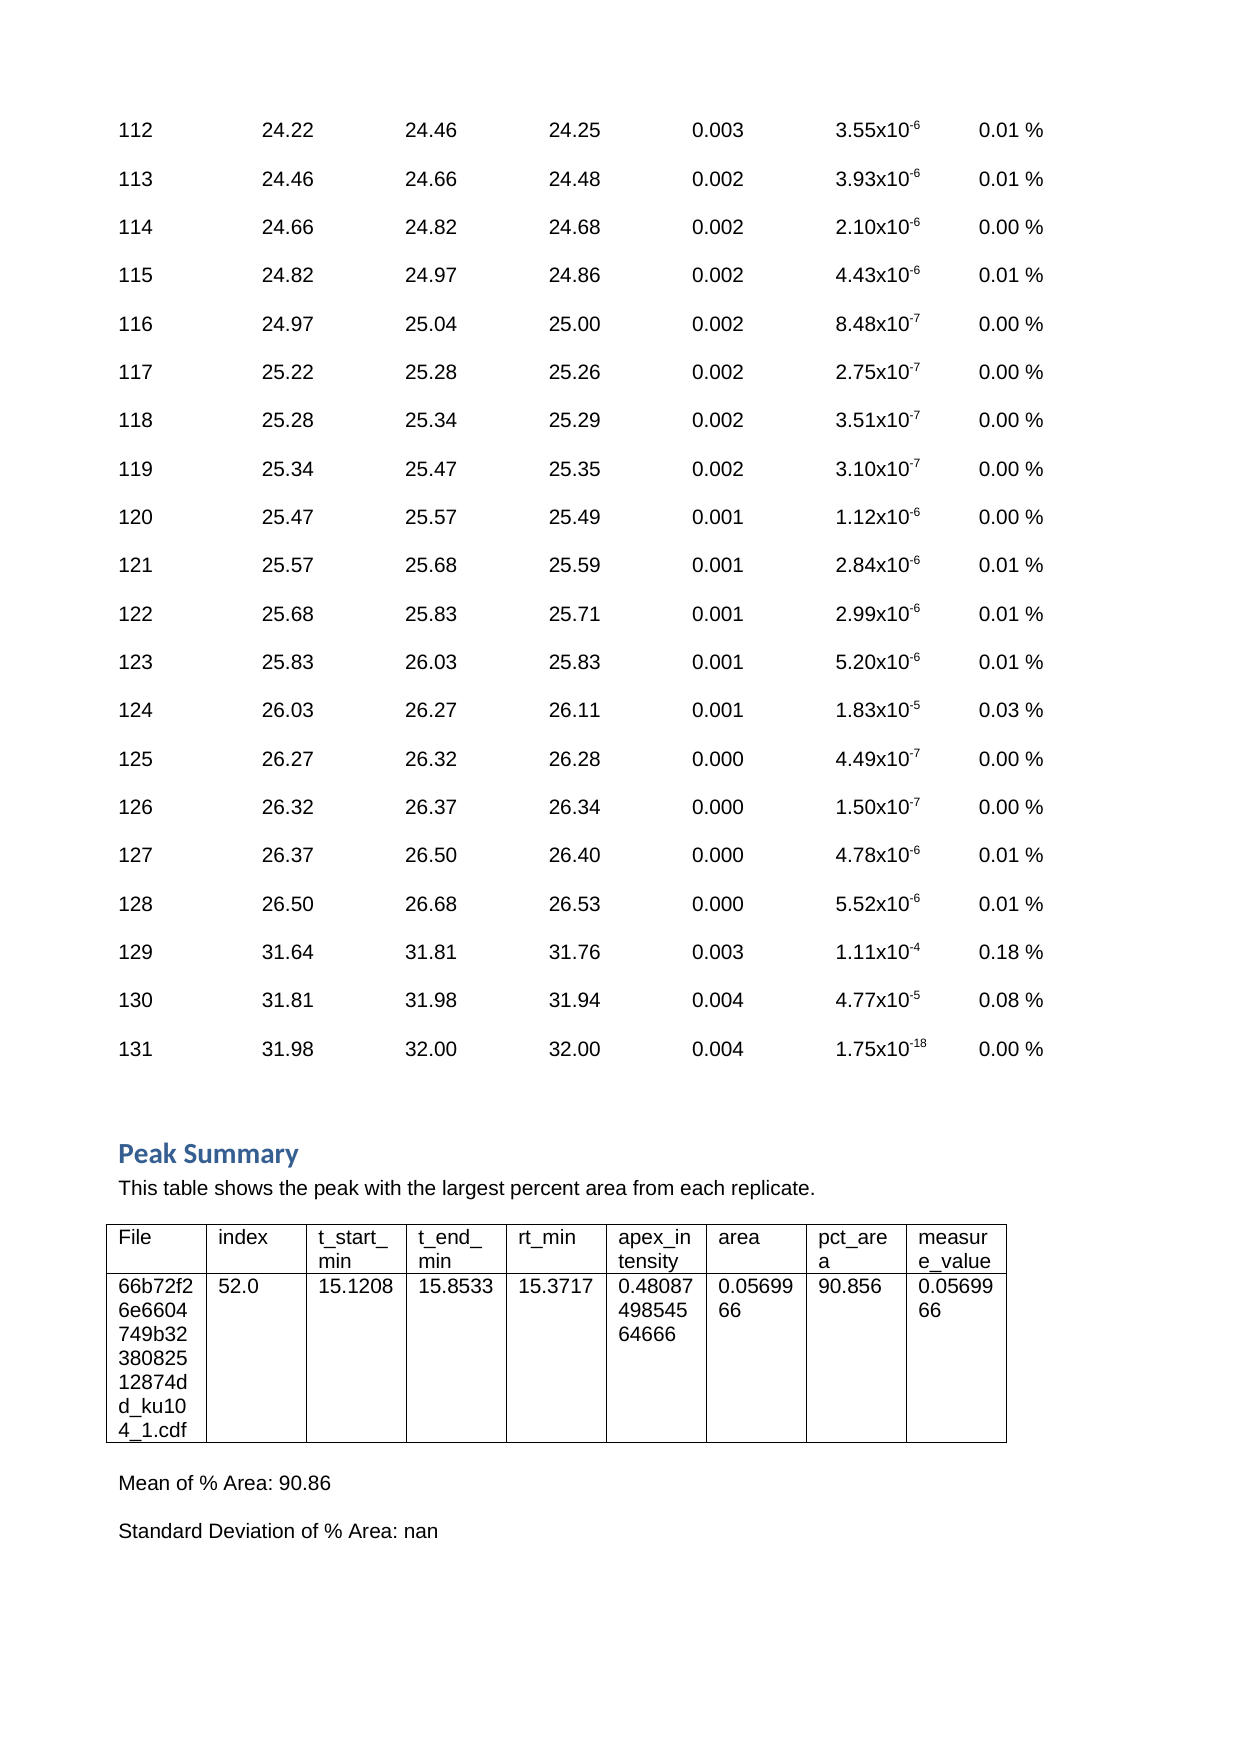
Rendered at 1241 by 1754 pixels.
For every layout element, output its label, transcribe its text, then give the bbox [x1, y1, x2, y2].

table_cell 26.28 [537, 746, 681, 795]
table_cell 128 [107, 891, 250, 940]
table_cell 25.59 [537, 553, 681, 601]
table_cell 0.003 [681, 940, 824, 988]
table_cell 24.66 [394, 166, 537, 215]
table_cell 31.64 [250, 940, 394, 988]
table_cell 0.00 % [968, 408, 1111, 456]
table_cell 26.32 [394, 746, 537, 795]
table_header area [707, 1225, 806, 1273]
table_cell 25.57 [250, 553, 394, 601]
table_cell 127 [107, 843, 250, 891]
table_cell 0.004 [681, 1036, 824, 1085]
table_cell 113 [107, 166, 250, 215]
table_cell 31.81 [394, 940, 537, 988]
table_cell 0.002 [681, 360, 824, 408]
text This table shows the peak with the largest percent area from each replicate. [118, 1176, 1122, 1200]
table_cell 25.57 [394, 505, 537, 553]
table_cell 114 [107, 215, 250, 263]
table_cell 15.3717 [507, 1274, 606, 1442]
table_cell 122 [107, 601, 250, 650]
table_cell 26.68 [394, 891, 537, 940]
table_cell 0.0569966 [707, 1274, 806, 1442]
table_cell 0.01 % [968, 118, 1111, 166]
table_cell 118 [107, 408, 250, 456]
table_cell 0.00 % [968, 311, 1111, 360]
table_cell 25.49 [537, 505, 681, 553]
table_cell 3.55x10-6 [824, 118, 967, 166]
table_cell 26.53 [537, 891, 681, 940]
table_cell 25.47 [394, 456, 537, 505]
table_cell 0.00 % [968, 360, 1111, 408]
table_cell 116 [107, 311, 250, 360]
table_cell 31.98 [394, 988, 537, 1036]
table_cell 0.002 [681, 456, 824, 505]
table_cell 112 [107, 118, 250, 166]
table_cell 0.000 [681, 843, 824, 891]
table_cell 120 [107, 505, 250, 553]
table_cell 126 [107, 795, 250, 843]
table_cell 130 [107, 988, 250, 1036]
table_cell 90.856 [807, 1274, 906, 1442]
table_cell 0.002 [681, 215, 824, 263]
table_cell 24.48 [537, 166, 681, 215]
table_cell 0.002 [681, 263, 824, 311]
table_cell 25.47 [250, 505, 394, 553]
table_cell 0.00 % [968, 795, 1111, 843]
table_cell 25.68 [394, 553, 537, 601]
table_cell 32.00 [394, 1036, 537, 1085]
table_cell 0.001 [681, 650, 824, 698]
table_cell 8.48x10-7 [824, 311, 967, 360]
table_cell 25.35 [537, 456, 681, 505]
table_cell 3.10x10-7 [824, 456, 967, 505]
table_cell 24.97 [250, 311, 394, 360]
table_cell 1.11x10-4 [824, 940, 967, 988]
table_cell 26.37 [250, 843, 394, 891]
table_cell 1.12x10-6 [824, 505, 967, 553]
table_cell 121 [107, 553, 250, 601]
table_cell 0.01 % [968, 843, 1111, 891]
table_cell 24.25 [537, 118, 681, 166]
table_cell 25.22 [250, 360, 394, 408]
table_cell 0.01 % [968, 601, 1111, 650]
table_cell 26.11 [537, 698, 681, 746]
table_header t_end_min [407, 1225, 506, 1273]
table_cell 15.8533 [407, 1274, 506, 1442]
table_cell 31.76 [537, 940, 681, 988]
table_cell 119 [107, 456, 250, 505]
table_header index [207, 1225, 306, 1273]
table_cell 0.01 % [968, 263, 1111, 311]
table_cell 0.001 [681, 553, 824, 601]
table_cell 24.82 [250, 263, 394, 311]
table_cell 25.28 [394, 360, 537, 408]
table_cell 4.77x10-5 [824, 988, 967, 1036]
table_cell 0.01 % [968, 891, 1111, 940]
table_cell 26.32 [250, 795, 394, 843]
table_cell 0.001 [681, 505, 824, 553]
table_cell 0.001 [681, 601, 824, 650]
table_cell 24.46 [250, 166, 394, 215]
table_cell 0.002 [681, 408, 824, 456]
table_cell 24.86 [537, 263, 681, 311]
table_cell 24.68 [537, 215, 681, 263]
table_cell 25.26 [537, 360, 681, 408]
table_cell 25.83 [537, 650, 681, 698]
table_cell 26.50 [394, 843, 537, 891]
table_header measure_value [907, 1225, 1006, 1273]
table_cell 131 [107, 1036, 250, 1085]
table_cell 123 [107, 650, 250, 698]
table_cell 31.94 [537, 988, 681, 1036]
table_cell 26.37 [394, 795, 537, 843]
table_cell 125 [107, 746, 250, 795]
table_cell 0.000 [681, 746, 824, 795]
table_cell 0.001 [681, 698, 824, 746]
table_cell 2.75x10-7 [824, 360, 967, 408]
table_cell 26.27 [250, 746, 394, 795]
table_cell 66b72f26e6604749b3238082512874dd_ku104_1.cdf [107, 1274, 206, 1442]
table_cell 0.01 % [968, 166, 1111, 215]
table_cell 26.03 [394, 650, 537, 698]
table_cell 0.0569966 [907, 1274, 1006, 1442]
table_cell 24.82 [394, 215, 537, 263]
table_cell 0.01 % [968, 650, 1111, 698]
table_cell 24.66 [250, 215, 394, 263]
table_cell 115 [107, 263, 250, 311]
table_header File [107, 1225, 206, 1273]
table_cell 0.00 % [968, 746, 1111, 795]
table_cell 25.68 [250, 601, 394, 650]
table_cell 0.000 [681, 795, 824, 843]
table_cell 1.83x10-5 [824, 698, 967, 746]
text Mean of % Area: 90.86 [118, 1443, 1122, 1494]
table_cell 0.002 [681, 311, 824, 360]
table_cell 0.4808749854564666 [607, 1274, 706, 1442]
table_cell 0.00 % [968, 215, 1111, 263]
table_cell 2.84x10-6 [824, 553, 967, 601]
table_cell 25.71 [537, 601, 681, 650]
table_cell 0.01 % [968, 553, 1111, 601]
table_cell 117 [107, 360, 250, 408]
table_cell 129 [107, 940, 250, 988]
table_cell 25.83 [250, 650, 394, 698]
subtitle Peak Summary [118, 1135, 1122, 1170]
table_cell 0.00 % [968, 505, 1111, 553]
table_cell 0.08 % [968, 988, 1111, 1036]
table_header pct_area [807, 1225, 906, 1273]
table_cell 26.27 [394, 698, 537, 746]
table_cell 25.83 [394, 601, 537, 650]
table_header apex_intensity [607, 1225, 706, 1273]
table_cell 0.03 % [968, 698, 1111, 746]
table_cell 4.49x10-7 [824, 746, 967, 795]
table_cell 25.00 [537, 311, 681, 360]
table_header t_start_min [307, 1225, 406, 1273]
table_cell 0.002 [681, 166, 824, 215]
table_cell 1.75x10-18 [824, 1036, 967, 1085]
table_cell 24.97 [394, 263, 537, 311]
table_header rt_min [507, 1225, 606, 1273]
table_cell 25.04 [394, 311, 537, 360]
table_cell 25.29 [537, 408, 681, 456]
table_cell 25.34 [394, 408, 537, 456]
table_cell 26.03 [250, 698, 394, 746]
table_cell 0.00 % [968, 456, 1111, 505]
table_cell 15.1208 [307, 1274, 406, 1442]
table_cell 5.52x10-6 [824, 891, 967, 940]
table_cell 124 [107, 698, 250, 746]
table_cell 2.99x10-6 [824, 601, 967, 650]
table_cell 25.34 [250, 456, 394, 505]
table_cell 4.78x10-6 [824, 843, 967, 891]
table_cell 5.20x10-6 [824, 650, 967, 698]
table_cell 2.10x10-6 [824, 215, 967, 263]
table_cell 0.00 % [968, 1036, 1111, 1085]
table_cell 0.003 [681, 118, 824, 166]
table_cell 26.50 [250, 891, 394, 940]
table_cell 24.46 [394, 118, 537, 166]
table_cell 3.51x10-7 [824, 408, 967, 456]
table_cell 52.0 [207, 1274, 306, 1442]
table_cell 1.50x10-7 [824, 795, 967, 843]
table_cell 26.34 [537, 795, 681, 843]
table_cell 0.004 [681, 988, 824, 1036]
table_cell 31.98 [250, 1036, 394, 1085]
table_cell 26.40 [537, 843, 681, 891]
text Standard Deviation of % Area: nan [118, 1519, 1122, 1543]
table_cell 3.93x10-6 [824, 166, 967, 215]
table_cell 0.000 [681, 891, 824, 940]
table_cell 0.18 % [968, 940, 1111, 988]
table_cell 24.22 [250, 118, 394, 166]
table_cell 4.43x10-6 [824, 263, 967, 311]
table_cell 31.81 [250, 988, 394, 1036]
table_cell 32.00 [537, 1036, 681, 1085]
table_cell 25.28 [250, 408, 394, 456]
